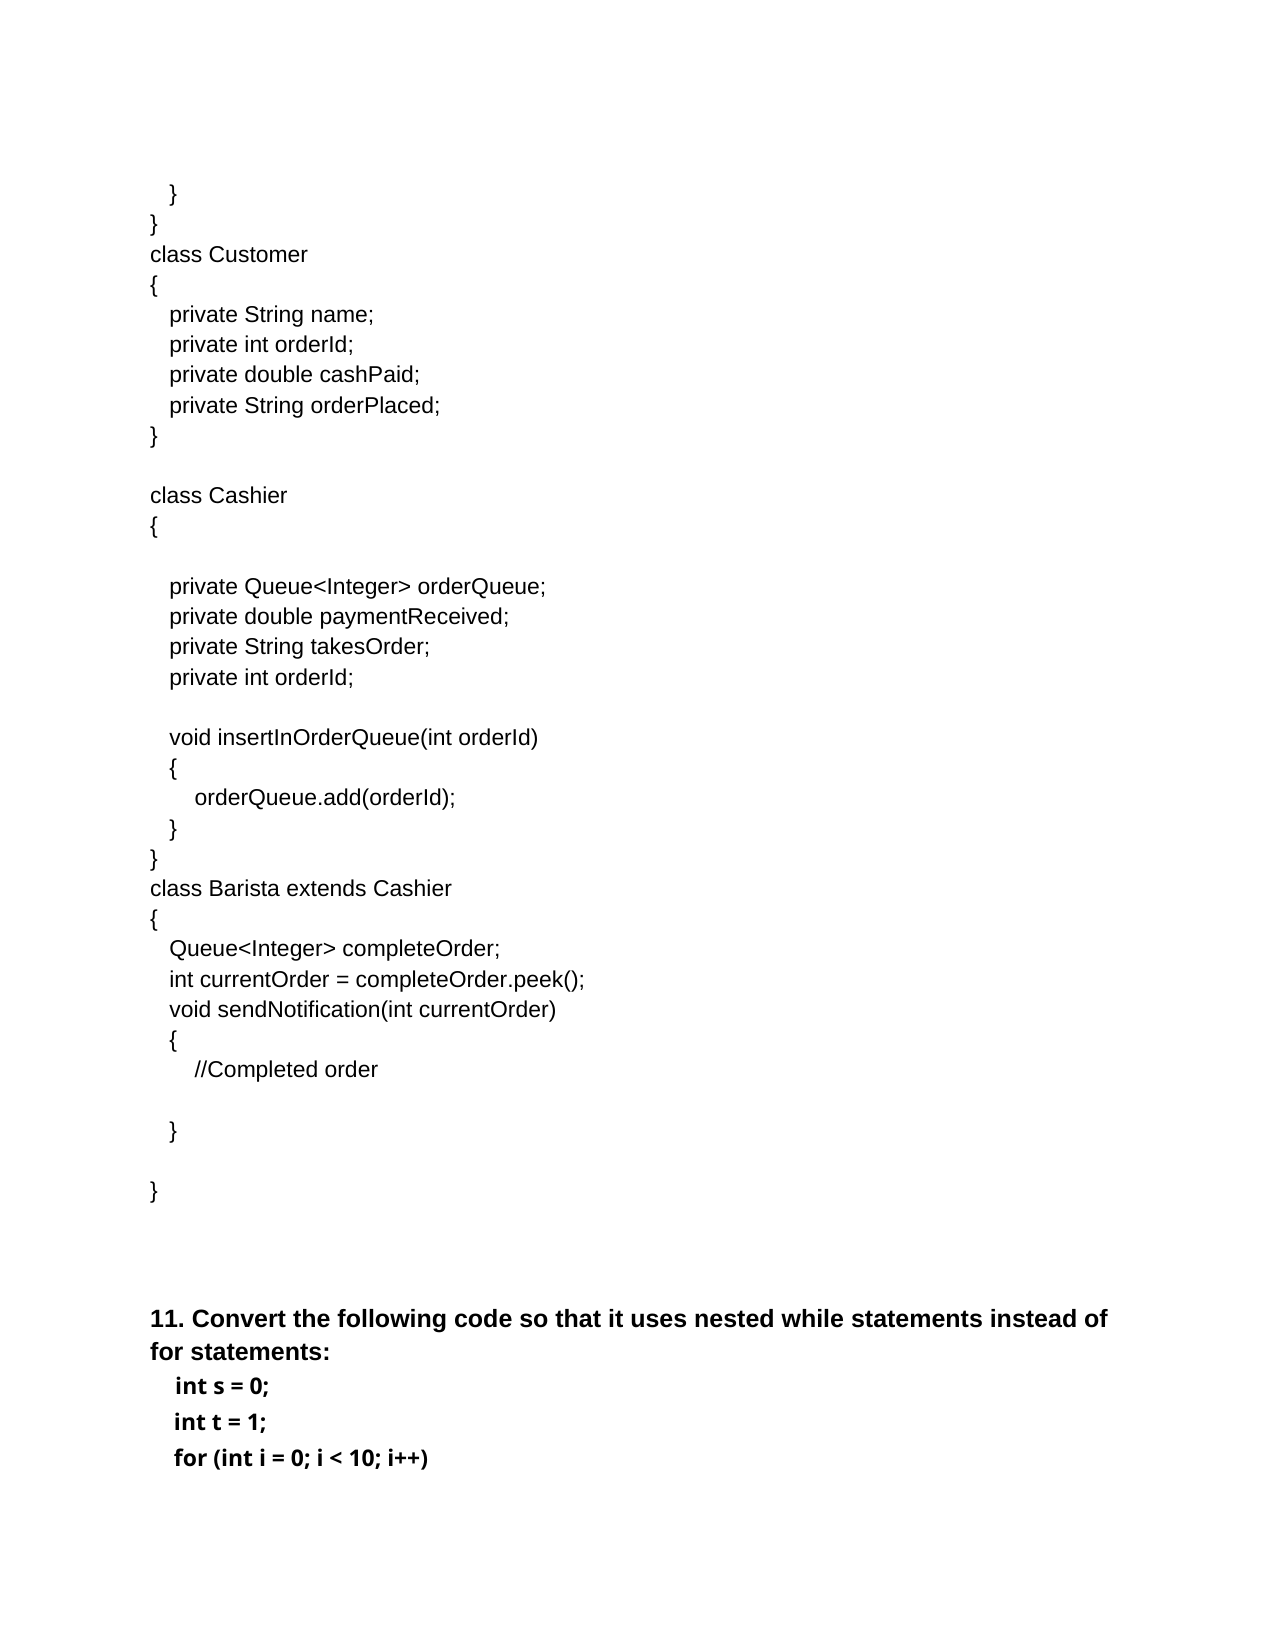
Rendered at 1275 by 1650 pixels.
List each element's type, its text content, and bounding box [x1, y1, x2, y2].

text void insertInOrderQueue(int orderId) [150, 724, 1125, 750]
text class Barista extends Cashier [150, 875, 1125, 901]
text int currentOrder = completeOrder.peek(); [150, 966, 1125, 992]
text private int orderId; [150, 331, 1125, 358]
text } [150, 1117, 1125, 1143]
text //Completed order [150, 1056, 1125, 1083]
text private int orderId; [150, 663, 1125, 690]
text } [150, 422, 1125, 448]
text orderQueue.add(orderId); [150, 784, 1125, 811]
text private String name; [150, 301, 1125, 327]
text private double paymentReceived; [150, 603, 1125, 629]
text Queue<Integer> completeOrder; [150, 935, 1125, 962]
text } [150, 845, 1125, 871]
text { [150, 271, 1125, 297]
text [150, 1237, 1125, 1473]
text } [150, 180, 1125, 207]
text void sendNotification(int currentOrder) [150, 996, 1125, 1022]
text private Queue<Integer> orderQueue; [150, 573, 1125, 599]
text { [150, 905, 1125, 932]
text { [150, 512, 1125, 539]
text } [150, 1177, 1125, 1203]
text { [150, 1026, 1125, 1052]
text } [150, 210, 1125, 237]
text class Cashier [150, 482, 1125, 509]
text private String takesOrder; [150, 633, 1125, 660]
text private double cashPaid; [150, 361, 1125, 388]
text } [150, 814, 1125, 841]
text class Customer [150, 241, 1125, 267]
text { [150, 754, 1125, 781]
text private String orderPlaced; [150, 392, 1125, 418]
